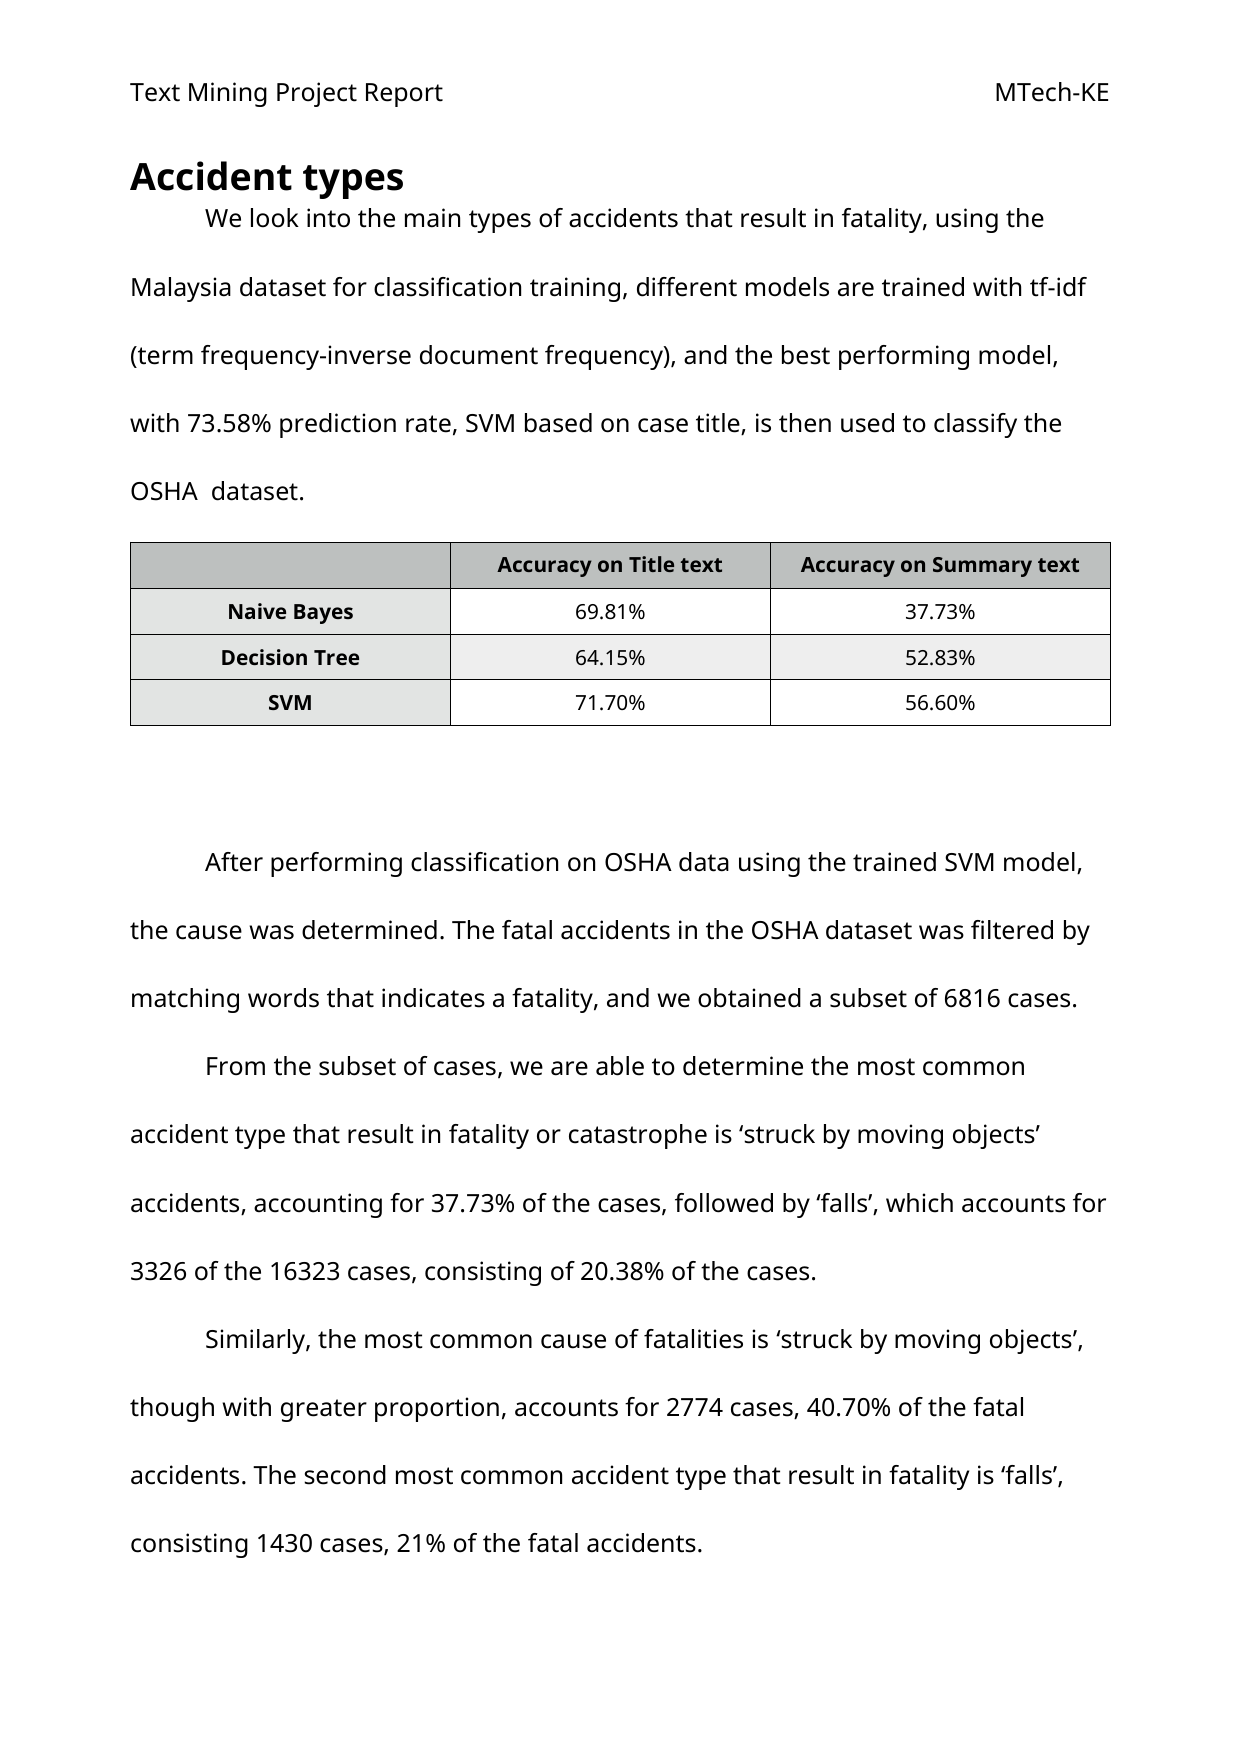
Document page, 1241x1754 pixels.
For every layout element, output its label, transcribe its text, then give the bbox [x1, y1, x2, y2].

table_header [131, 543, 450, 588]
table_cell Naive Bayes [131, 589, 450, 634]
table_cell SVM [131, 680, 450, 725]
table_cell 64.15% [451, 635, 770, 679]
table_cell Decision Tree [131, 635, 450, 679]
table_cell 37.73% [771, 589, 1110, 634]
table_cell 56.60% [771, 680, 1110, 725]
text From the subset of cases, we are able to determine the most common accident type that result in fatality or catastrophe is ‘struck by moving objects’ accidents, accounting for 37.73% of the cases, followed by ‘falls’, which accounts for 3326 of the 16323 cases, consisting of 20.38% of the cases. [130, 1049, 1110, 1287]
table_header Accuracy on Title text [451, 543, 770, 588]
table_cell 71.70% [451, 680, 770, 725]
table_cell 69.81% [451, 589, 770, 634]
table_header Accuracy on Summary text [771, 543, 1110, 588]
subtitle Accident types [130, 150, 1110, 201]
table_cell 52.83% [771, 635, 1110, 679]
text We look into the main types of accidents that result in fatality, using the Malaysia dataset for classification training, different models are trained with tf-idf (term frequency-inverse document frequency), and the best performing model, with 73.58% prediction rate, SVM based on case title, is then used to classify the OSHA dataset. [130, 201, 1110, 508]
text After performing classification on OSHA data using the trained SVM model, the cause was determined. The fatal accidents in the OSHA dataset was filtered by matching words that indicates a fatality, and we obtained a subset of 6816 cases. [130, 845, 1110, 1015]
